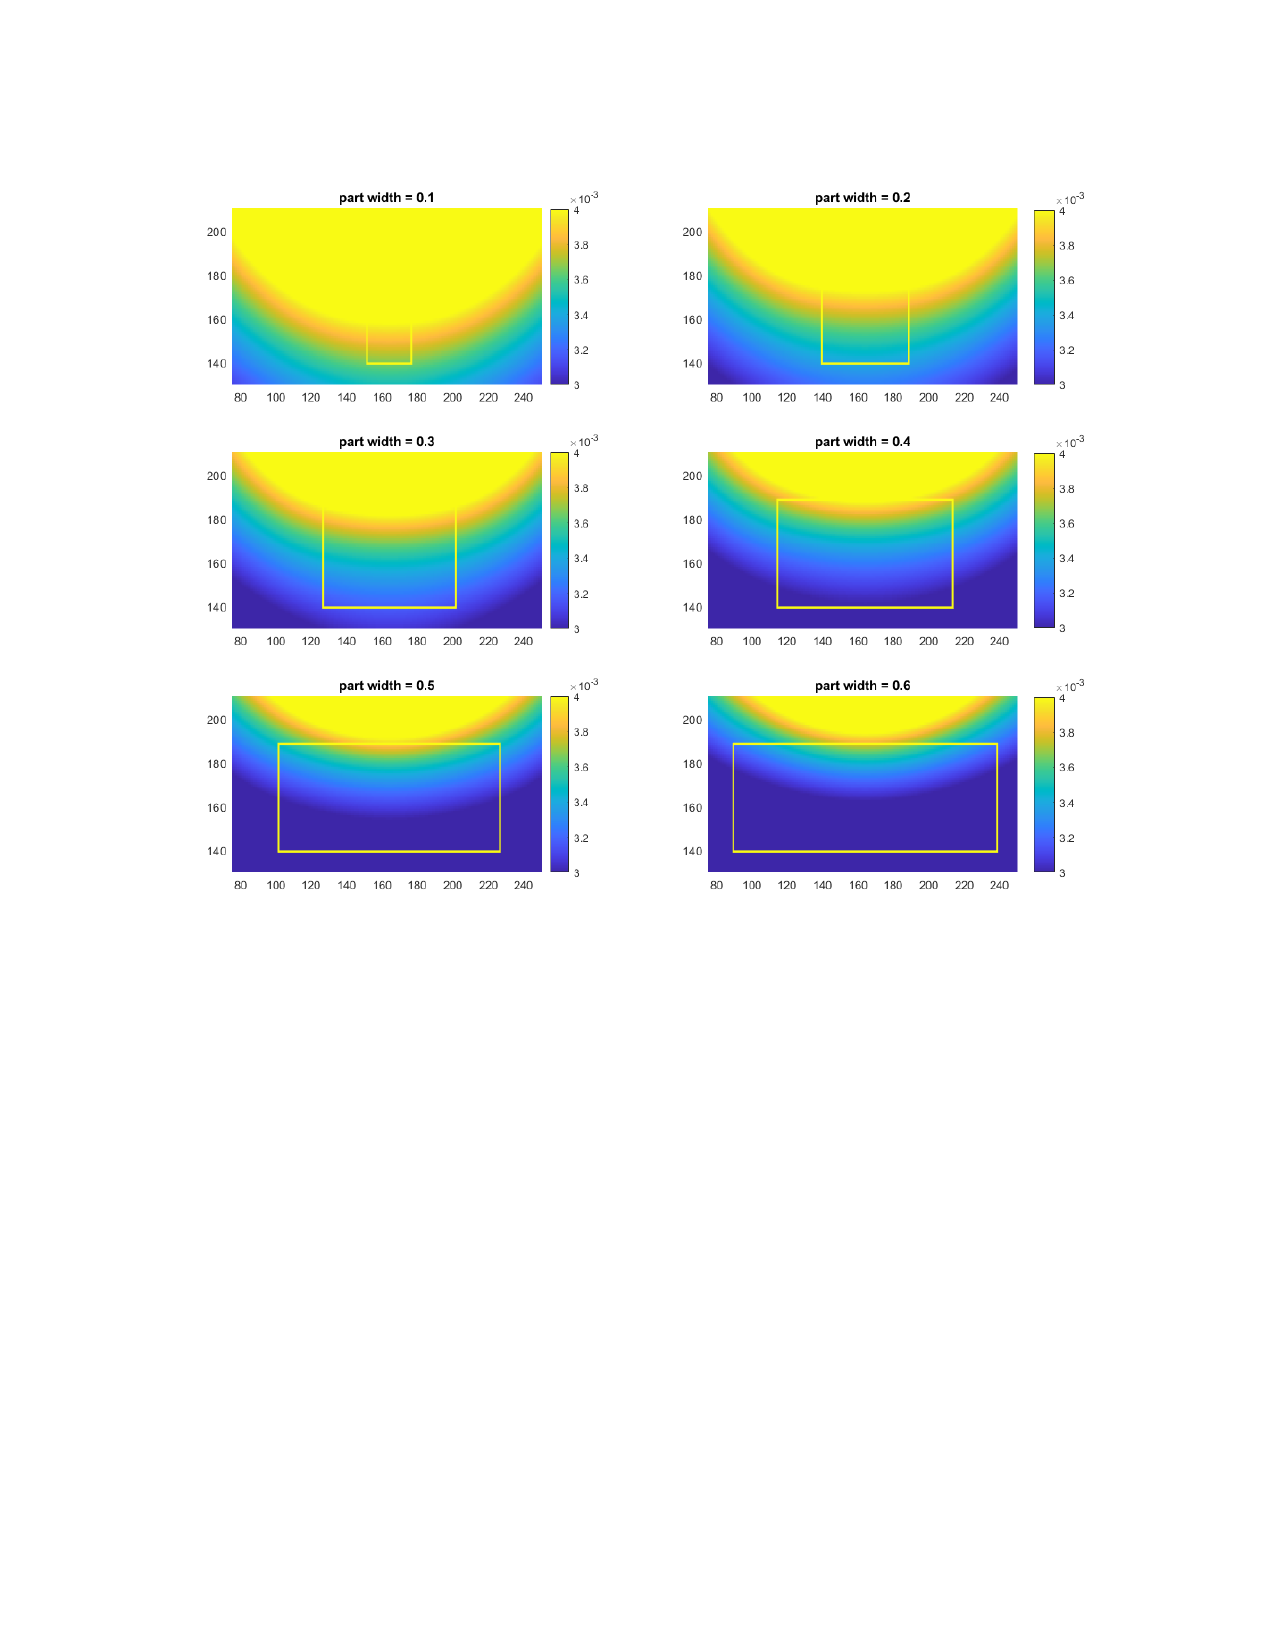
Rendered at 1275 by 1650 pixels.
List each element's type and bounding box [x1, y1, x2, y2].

picture [150, 150, 1125, 939]
